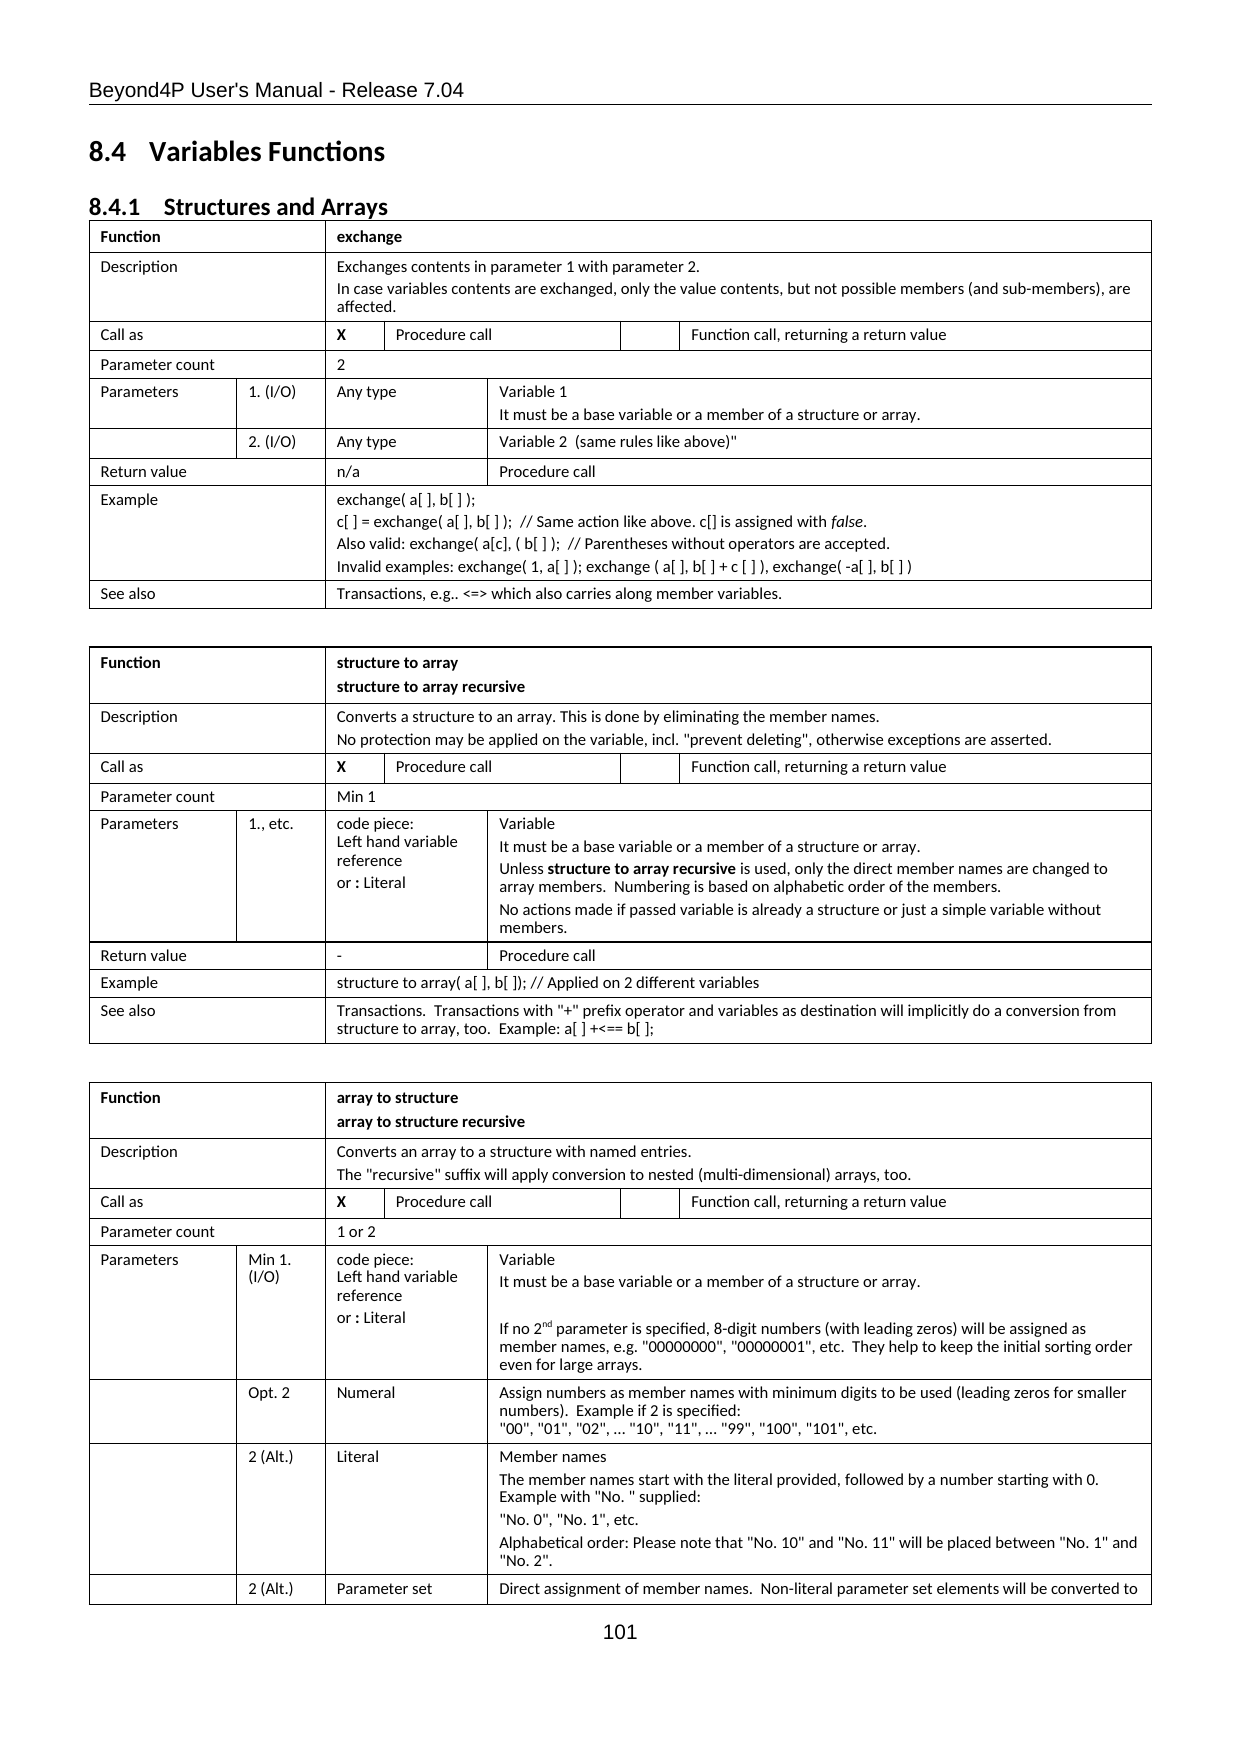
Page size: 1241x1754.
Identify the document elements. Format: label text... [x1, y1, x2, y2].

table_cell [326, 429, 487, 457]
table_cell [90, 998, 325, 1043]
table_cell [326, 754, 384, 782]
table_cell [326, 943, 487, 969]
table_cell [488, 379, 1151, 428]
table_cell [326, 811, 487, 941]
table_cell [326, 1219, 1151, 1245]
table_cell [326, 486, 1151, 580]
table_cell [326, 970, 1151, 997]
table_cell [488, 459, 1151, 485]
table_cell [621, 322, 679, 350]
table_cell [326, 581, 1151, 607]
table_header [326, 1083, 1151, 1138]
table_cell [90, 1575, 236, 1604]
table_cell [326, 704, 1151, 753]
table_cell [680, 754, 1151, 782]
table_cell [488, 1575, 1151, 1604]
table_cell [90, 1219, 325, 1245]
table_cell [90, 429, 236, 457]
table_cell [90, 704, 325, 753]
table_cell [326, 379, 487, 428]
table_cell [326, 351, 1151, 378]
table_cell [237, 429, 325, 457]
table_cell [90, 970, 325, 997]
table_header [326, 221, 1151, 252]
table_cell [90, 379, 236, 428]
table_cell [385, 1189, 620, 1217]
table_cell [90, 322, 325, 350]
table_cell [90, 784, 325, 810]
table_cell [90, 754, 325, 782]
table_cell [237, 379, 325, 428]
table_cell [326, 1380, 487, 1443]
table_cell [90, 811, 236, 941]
subtitle Structures and Arrays [89, 193, 1152, 220]
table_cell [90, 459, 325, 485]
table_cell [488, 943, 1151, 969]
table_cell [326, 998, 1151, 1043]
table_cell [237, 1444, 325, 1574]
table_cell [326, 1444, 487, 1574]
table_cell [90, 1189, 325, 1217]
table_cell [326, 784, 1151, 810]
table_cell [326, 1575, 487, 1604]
subtitle Variables Functions [89, 136, 1152, 168]
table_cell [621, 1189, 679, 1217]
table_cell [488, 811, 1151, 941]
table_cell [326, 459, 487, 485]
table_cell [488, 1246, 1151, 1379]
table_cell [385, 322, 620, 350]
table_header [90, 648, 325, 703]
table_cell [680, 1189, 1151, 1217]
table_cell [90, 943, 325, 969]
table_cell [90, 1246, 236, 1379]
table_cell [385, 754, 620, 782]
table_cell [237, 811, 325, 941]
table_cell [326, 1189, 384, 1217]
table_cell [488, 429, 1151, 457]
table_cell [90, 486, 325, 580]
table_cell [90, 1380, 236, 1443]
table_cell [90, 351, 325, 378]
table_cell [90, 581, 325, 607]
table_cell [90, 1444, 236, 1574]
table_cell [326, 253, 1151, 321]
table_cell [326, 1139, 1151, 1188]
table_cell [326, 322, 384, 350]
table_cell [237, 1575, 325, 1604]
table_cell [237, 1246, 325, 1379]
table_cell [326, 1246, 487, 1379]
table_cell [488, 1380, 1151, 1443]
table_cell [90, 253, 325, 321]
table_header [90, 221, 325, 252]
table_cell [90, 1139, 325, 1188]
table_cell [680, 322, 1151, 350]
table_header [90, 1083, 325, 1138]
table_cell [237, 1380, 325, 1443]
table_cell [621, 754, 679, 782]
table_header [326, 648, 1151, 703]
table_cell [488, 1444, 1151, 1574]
